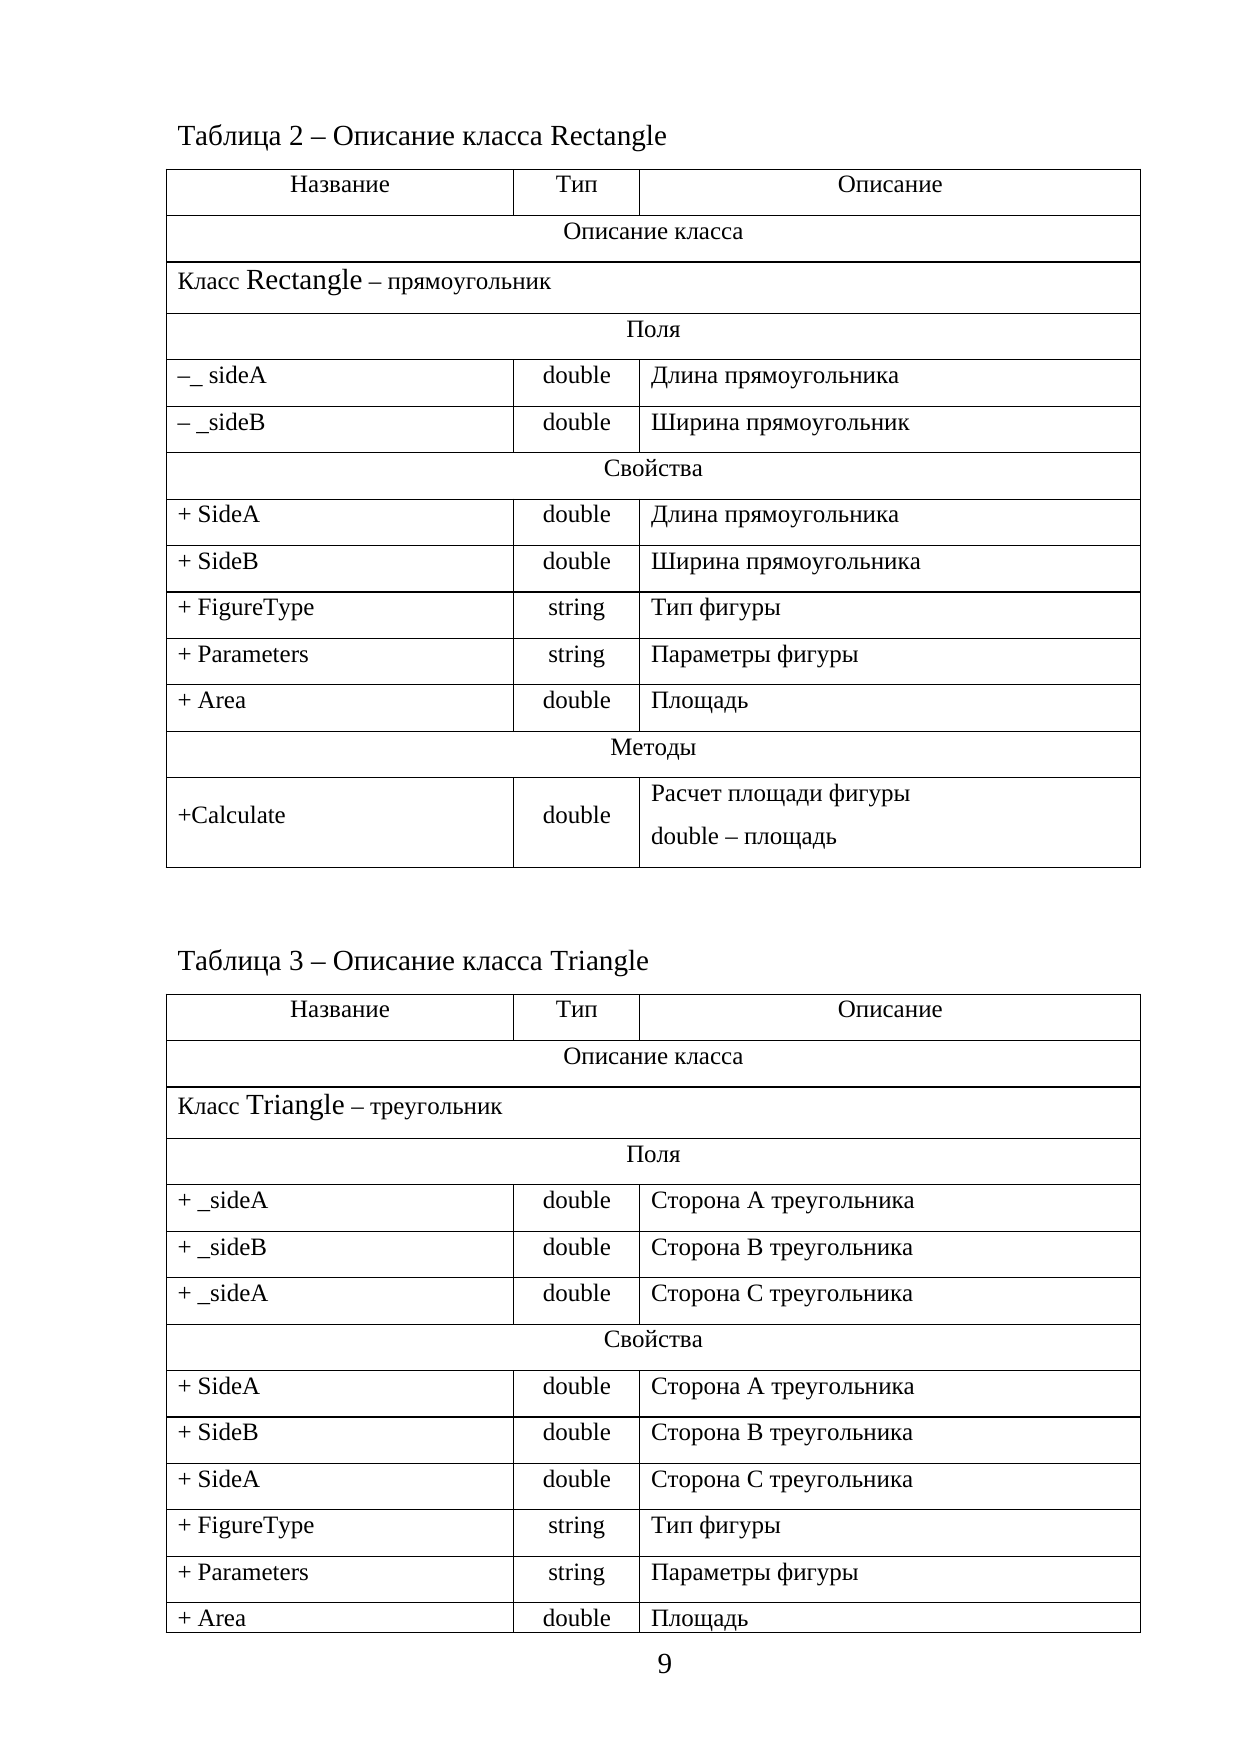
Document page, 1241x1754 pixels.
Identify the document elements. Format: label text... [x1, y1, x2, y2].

table_cell + _sideA [167, 1278, 513, 1323]
table_cell Длина прямоугольника [640, 360, 1140, 406]
table_header Название [167, 995, 513, 1040]
table_cell – _sideB [167, 407, 513, 452]
table_cell string [514, 1510, 639, 1556]
table_cell Сторона А треугольника [640, 1185, 1140, 1231]
table_cell + FigureType [167, 1510, 513, 1556]
table_cell Параметры фигуры [640, 639, 1140, 684]
table_cell string [514, 593, 639, 638]
table_cell Свойства [167, 453, 1140, 498]
table_cell double [514, 1464, 639, 1509]
table_cell + FigureType [167, 593, 513, 638]
table_cell + SideB [167, 1418, 513, 1463]
table_cell + _sideB [167, 1232, 513, 1277]
table_cell Ширина прямоугольник [640, 407, 1140, 452]
table_cell Поля [167, 1139, 1140, 1184]
table_cell + SideB [167, 546, 513, 591]
table_cell Площадь [640, 685, 1140, 731]
table_cell + _sideA [167, 1185, 513, 1231]
table_cell Поля [167, 314, 1140, 359]
table_cell Тип фигуры [640, 593, 1140, 638]
table_cell Расчет площади фигуры double – площадь [640, 778, 1140, 867]
table_cell double [514, 407, 639, 452]
table_cell + SideA [167, 1464, 513, 1509]
table_cell Описание класса [167, 216, 1140, 261]
table_cell string [514, 639, 639, 684]
table_cell +Calculate [167, 778, 513, 867]
table_header Название [167, 170, 513, 215]
table_cell Класс Triangle – треугольник [167, 1088, 1140, 1138]
table_cell double [514, 1418, 639, 1463]
table_cell Сторона С треугольника [640, 1464, 1140, 1509]
table_cell double [514, 360, 639, 406]
table_header Тип [514, 995, 639, 1040]
table_cell + SideA [167, 1371, 513, 1416]
table_cell double [514, 1371, 639, 1416]
table_cell double [514, 1185, 639, 1231]
table_header Тип [514, 170, 639, 215]
table_cell + SideA [167, 500, 513, 545]
table_cell double [514, 685, 639, 731]
table_cell + Parameters [167, 639, 513, 684]
text Таблица 3 – Описание класса Triangle [177, 943, 1152, 977]
table_cell Площадь [640, 1603, 1140, 1632]
table_cell –_ sideA [167, 360, 513, 406]
text Таблица 2 – Описание класса Rectangle [177, 118, 1152, 152]
table_cell Сторона С треугольника [640, 1278, 1140, 1323]
table_cell Параметры фигуры [640, 1557, 1140, 1602]
table_cell string [514, 1557, 639, 1602]
table_cell Тип фигуры [640, 1510, 1140, 1556]
table_cell Сторона B треугольника [640, 1418, 1140, 1463]
table_cell double [514, 500, 639, 545]
table_cell + Parameters [167, 1557, 513, 1602]
table_cell Описание класса [167, 1041, 1140, 1086]
table_cell double [514, 546, 639, 591]
table_cell Методы [167, 732, 1140, 777]
table_cell Свойства [167, 1325, 1140, 1370]
table_cell double [514, 1278, 639, 1323]
table_cell Сторона B треугольника [640, 1232, 1140, 1277]
table_header Описание [640, 170, 1140, 215]
table_header Описание [640, 995, 1140, 1040]
table_cell Ширина прямоугольника [640, 546, 1140, 591]
table_cell double [514, 778, 639, 867]
table_cell Сторона А треугольника [640, 1371, 1140, 1416]
table_cell + Area [167, 1603, 513, 1632]
table_cell double [514, 1232, 639, 1277]
table_cell double [514, 1603, 639, 1632]
table_cell + Area [167, 685, 513, 731]
table_cell Длина прямоугольника [640, 500, 1140, 545]
table_cell Класс Rectangle – прямоугольник [167, 263, 1140, 313]
